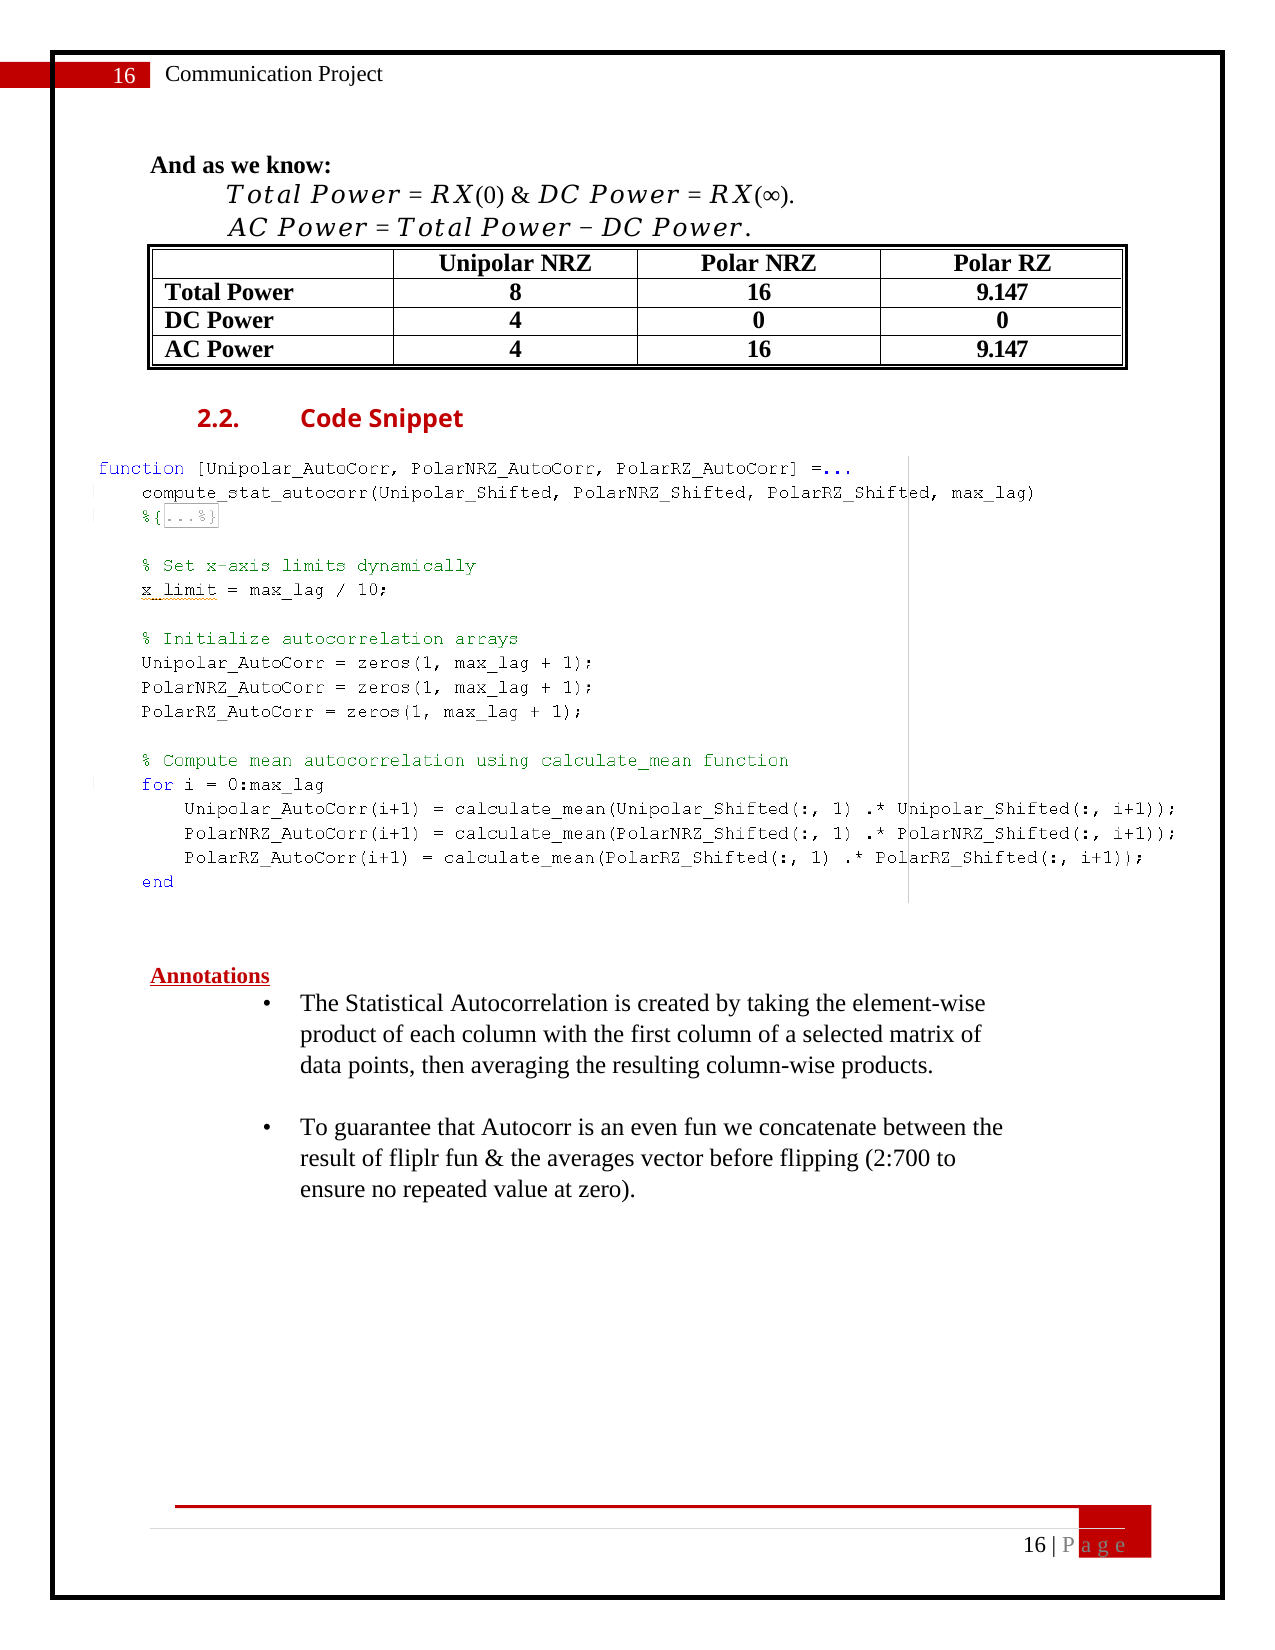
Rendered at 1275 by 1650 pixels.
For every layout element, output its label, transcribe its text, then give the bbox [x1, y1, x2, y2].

table_cell AC Power [153, 336, 393, 364]
table_cell 8 [394, 279, 637, 307]
table_header Unipolar NRZ [394, 250, 637, 278]
table_cell 4 [394, 308, 637, 335]
table_cell 4 [394, 336, 637, 364]
picture [93, 456, 1182, 903]
table_header [153, 250, 393, 278]
table_cell DC Power [153, 308, 393, 335]
table_cell 16 [638, 279, 880, 307]
text And as we know: [150, 150, 1125, 179]
text 𝑇𝑜𝑡𝑎𝑙 𝑃𝑜𝑤𝑒𝑟 = 𝑅𝑋(0) & 𝐷𝐶 𝑃𝑜𝑤𝑒𝑟 = 𝑅𝑋(∞). [225, 179, 1012, 209]
subtitle Code Snippet [197, 401, 1125, 435]
text Annotations [150, 962, 1125, 988]
table_cell 0 [638, 308, 880, 335]
list To guarantee that Autocorr is an even fun we concatenate between the result of fliplr fun & the averages vector before flipping (2:700 to ensure no repeated value at zero). [262, 1112, 1012, 1203]
table_cell Total Power [153, 279, 393, 307]
table_cell 9.147 [881, 335, 1122, 364]
table_cell 9.147 [881, 278, 1122, 307]
table_header Polar NRZ [638, 250, 880, 278]
table_header Polar RZ [881, 250, 1122, 278]
text 𝐴𝐶 𝑃𝑜𝑤𝑒𝑟 = 𝑇𝑜𝑡𝑎𝑙 𝑃𝑜𝑤𝑒𝑟 − 𝐷𝐶 𝑃𝑜𝑤𝑒𝑟. [225, 211, 1012, 242]
table_cell 0 [881, 307, 1122, 335]
list The Statistical Autocorrelation is created by taking the element-wise product of each column with the first column of a selected matrix of data points, then averaging the resulting column-wise products. [262, 988, 1012, 1079]
table_cell 16 [638, 336, 880, 364]
